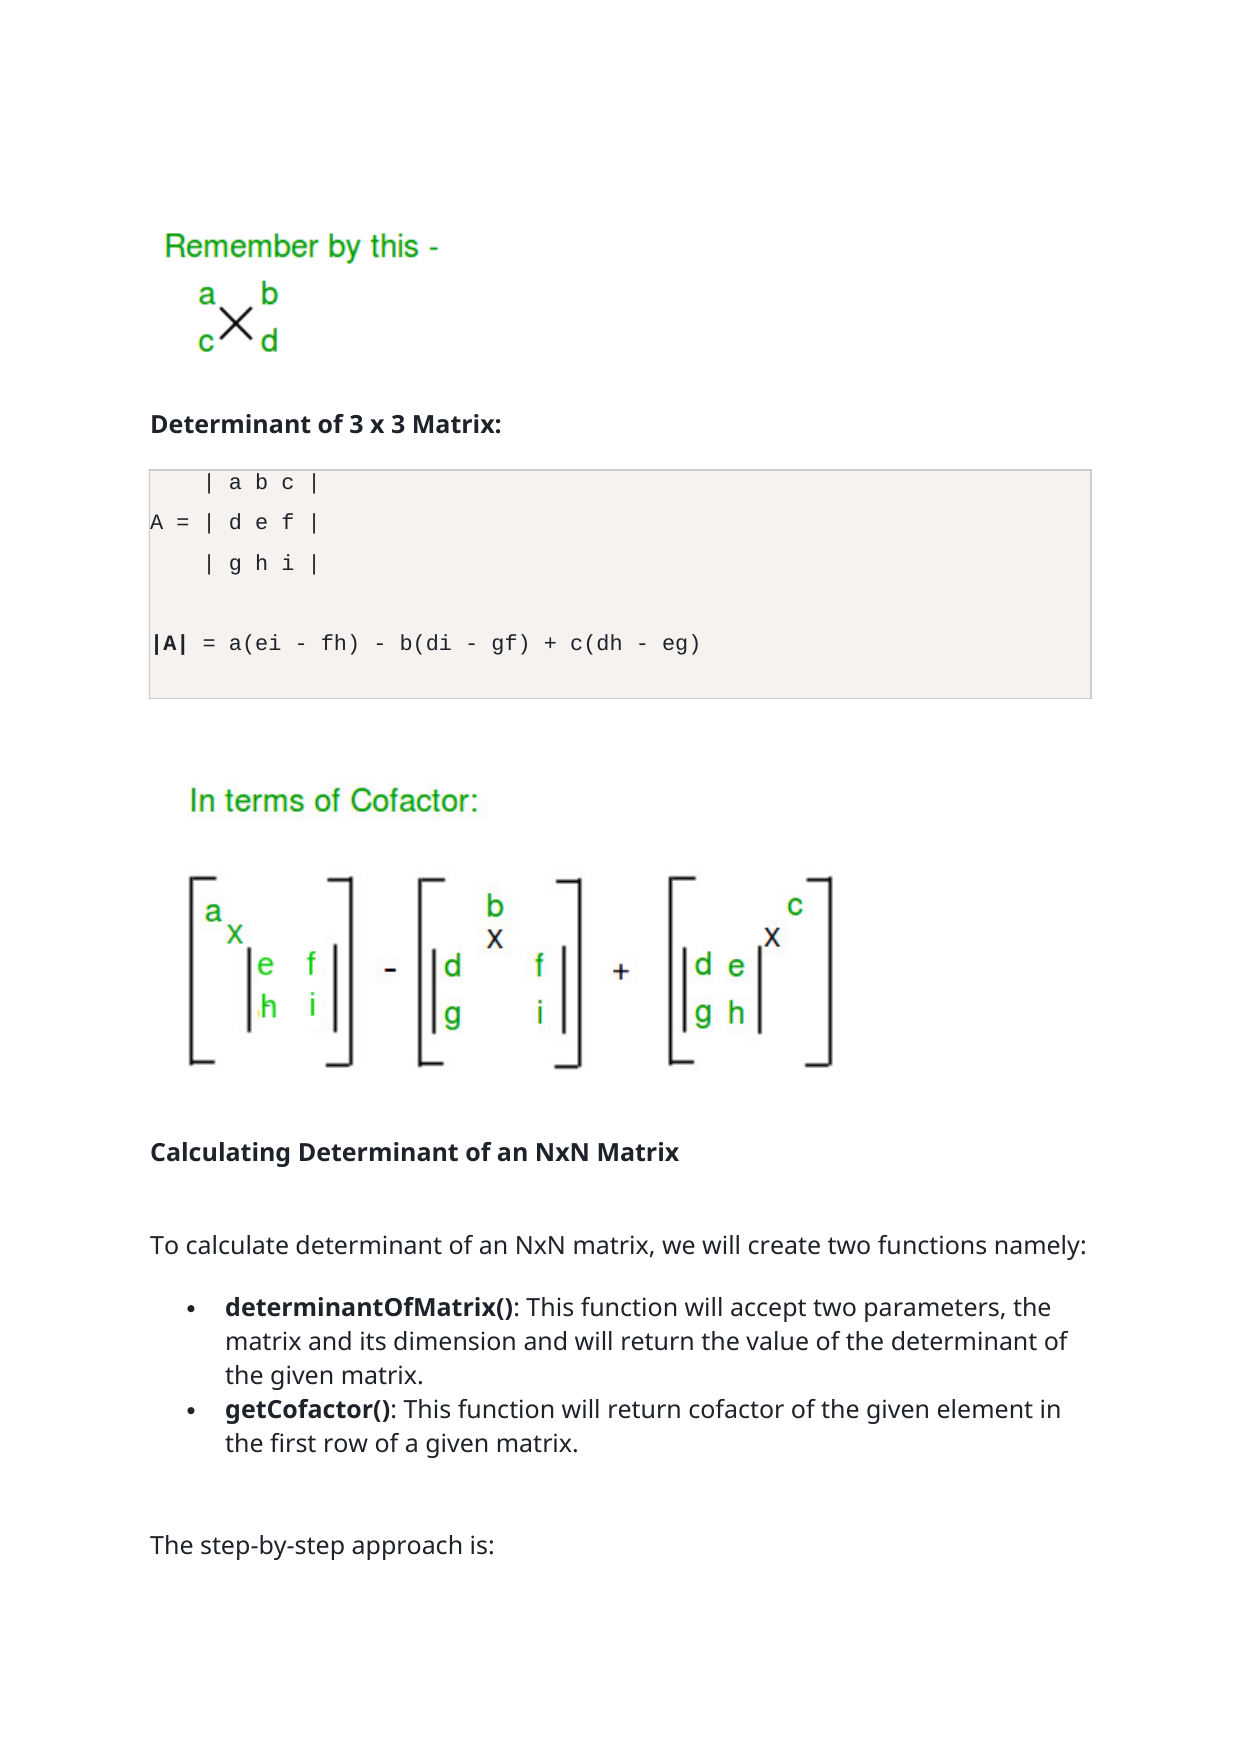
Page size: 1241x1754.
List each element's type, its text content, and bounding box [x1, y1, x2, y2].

text A = | d e f | [150, 510, 1090, 536]
text | g h i | [150, 550, 1090, 576]
list determinantOfMatrix(): This function will accept two parameters, the matrix and its dimension and will return the value of the determinant of the given matrix. [187, 1289, 1090, 1392]
list getCofactor(): This function will return cofactor of the given element in the first row of a given matrix. [187, 1392, 1090, 1460]
text |A| = a(ei - fh) - b(di - gf) + c(dh - eg) [150, 631, 1090, 657]
text Determinant of 3 x 3 Matrix: [150, 150, 1090, 469]
text The step-by-step approach is: [150, 1460, 1090, 1590]
text | a b c | [150, 471, 1090, 496]
picture [150, 783, 836, 1071]
text Calculating Determinant of an NxN Matrix [150, 1133, 1090, 1168]
text To calculate determinant of an NxN matrix, we will create two functions namely: [150, 1193, 1090, 1289]
picture [150, 218, 445, 374]
